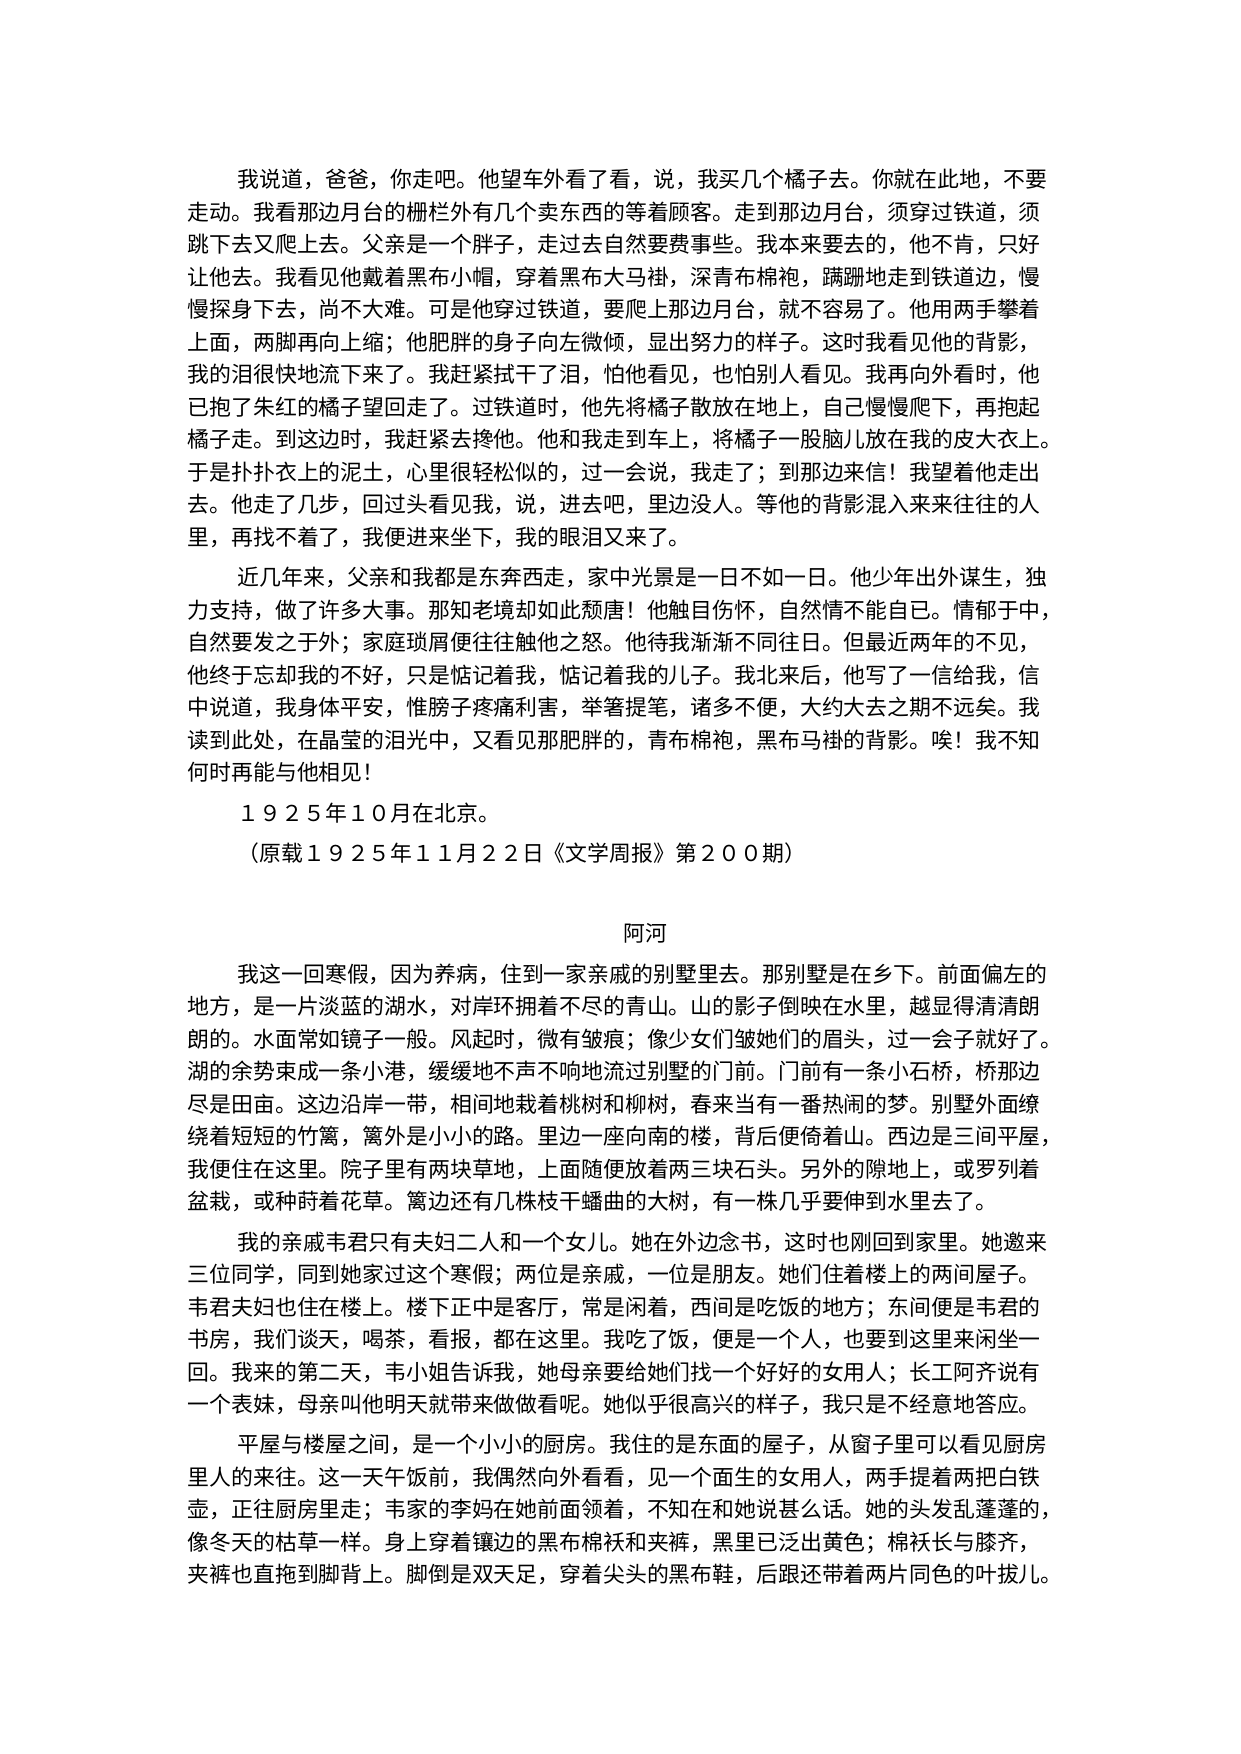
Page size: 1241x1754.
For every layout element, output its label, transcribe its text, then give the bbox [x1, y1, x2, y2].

text （原载１９２５年１１月２２日《文学周报》第２００期） [187, 835, 1053, 868]
text 阿河 [187, 916, 1053, 948]
text １９２５年１０月在北京。 [187, 795, 1053, 828]
text 我说道，爸爸，你走吧。他望车外看了看，说，我买几个橘子去。你就在此地，不要走动。我看那边月台的栅栏外有几个卖东西的等着顾客。走到那边月台，须穿过铁道，须跳下去又爬上去。父亲是一个胖子，走过去自然要费事些。我本来要去的，他不肯，只好让他去。我看见他戴着黑布小帽，穿着黑布大马褂，深青布棉袍，蹒跚地走到铁道边，慢慢探身下去，尚不大难。可是他穿过铁道，要爬上那边月台，就不容易了。他用两手攀着上面，两脚再向上缩；他肥胖的身子向左微倾，显出努力的样子。这时我看见他的背影，我的泪很快地流下来了。我赶紧拭干了泪，怕他看见，也怕别人看见。我再向外看时，他已抱了朱红的橘子望回走了。过铁道时，他先将橘子散放在地上，自己慢慢爬下，再抱起橘子走。到这边时，我赶紧去搀他。他和我走到车上，将橘子一股脑儿放在我的皮大衣上。于是扑扑衣上的泥土，心里很轻松似的，过一会说，我走了；到那边来信！我望着他走出去。他走了几步，回过头看见我，说，进去吧，里边没人。等他的背影混入来来往往的人里，再找不着了，我便进来坐下，我的眼泪又来了。 [187, 162, 1053, 552]
text 近几年来，父亲和我都是东奔西走，家中光景是一日不如一日。他少年出外谋生，独力支持，做了许多大事。那知老境却如此颓唐！他触目伤怀，自然情不能自已。情郁于中，自然要发之于外；家庭琐屑便往往触他之怒。他待我渐渐不同往日。但最近两年的不见，他终于忘却我的不好，只是惦记着我，惦记着我的儿子。我北来后，他写了一信给我，信中说道，我身体平安，惟膀子疼痛利害，举箸提笔，诸多不便，大约大去之期不远矣。我读到此处，在晶莹的泪光中，又看见那肥胖的，青布棉袍，黑布马褂的背影。唉！我不知何时再能与他相见！ [187, 560, 1053, 787]
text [187, 1427, 1053, 1589]
text 我这一回寒假，因为养病，住到一家亲戚的别墅里去。那别墅是在乡下。前面偏左的地方，是一片淡蓝的湖水，对岸环拥着不尽的青山。山的影子倒映在水里，越显得清清朗朗的。水面常如镜子一般。风起时，微有皱痕；像少女们皱她们的眉头，过一会子就好了。湖的余势束成一条小港，缓缓地不声不响地流过别墅的门前。门前有一条小石桥，桥那边尽是田亩。这边沿岸一带，相间地栽着桃树和柳树，春来当有一番热闹的梦。别墅外面缭绕着短短的竹篱，篱外是小小的路。里边一座向南的楼，背后便倚着山。西边是三间平屋，我便住在这里。院子里有两块草地，上面随便放着两三块石头。另外的隙地上，或罗列着盆栽，或种莳着花草。篱边还有几株枝干蟠曲的大树，有一株几乎要伸到水里去了。 [187, 956, 1053, 1216]
text 我的亲戚韦君只有夫妇二人和一个女儿。她在外边念书，这时也刚回到家里。她邀来三位同学，同到她家过这个寒假；两位是亲戚，一位是朋友。她们住着楼上的两间屋子。韦君夫妇也住在楼上。楼下正中是客厅，常是闲着，西间是吃饭的地方；东间便是韦君的书房，我们谈天，喝茶，看报，都在这里。我吃了饭，便是一个人，也要到这里来闲坐一回。我来的第二天，韦小姐告诉我，她母亲要给她们找一个好好的女用人；长工阿齐说有一个表妹，母亲叫他明天就带来做做看呢。她似乎很高兴的样子，我只是不经意地答应。 [187, 1224, 1053, 1419]
